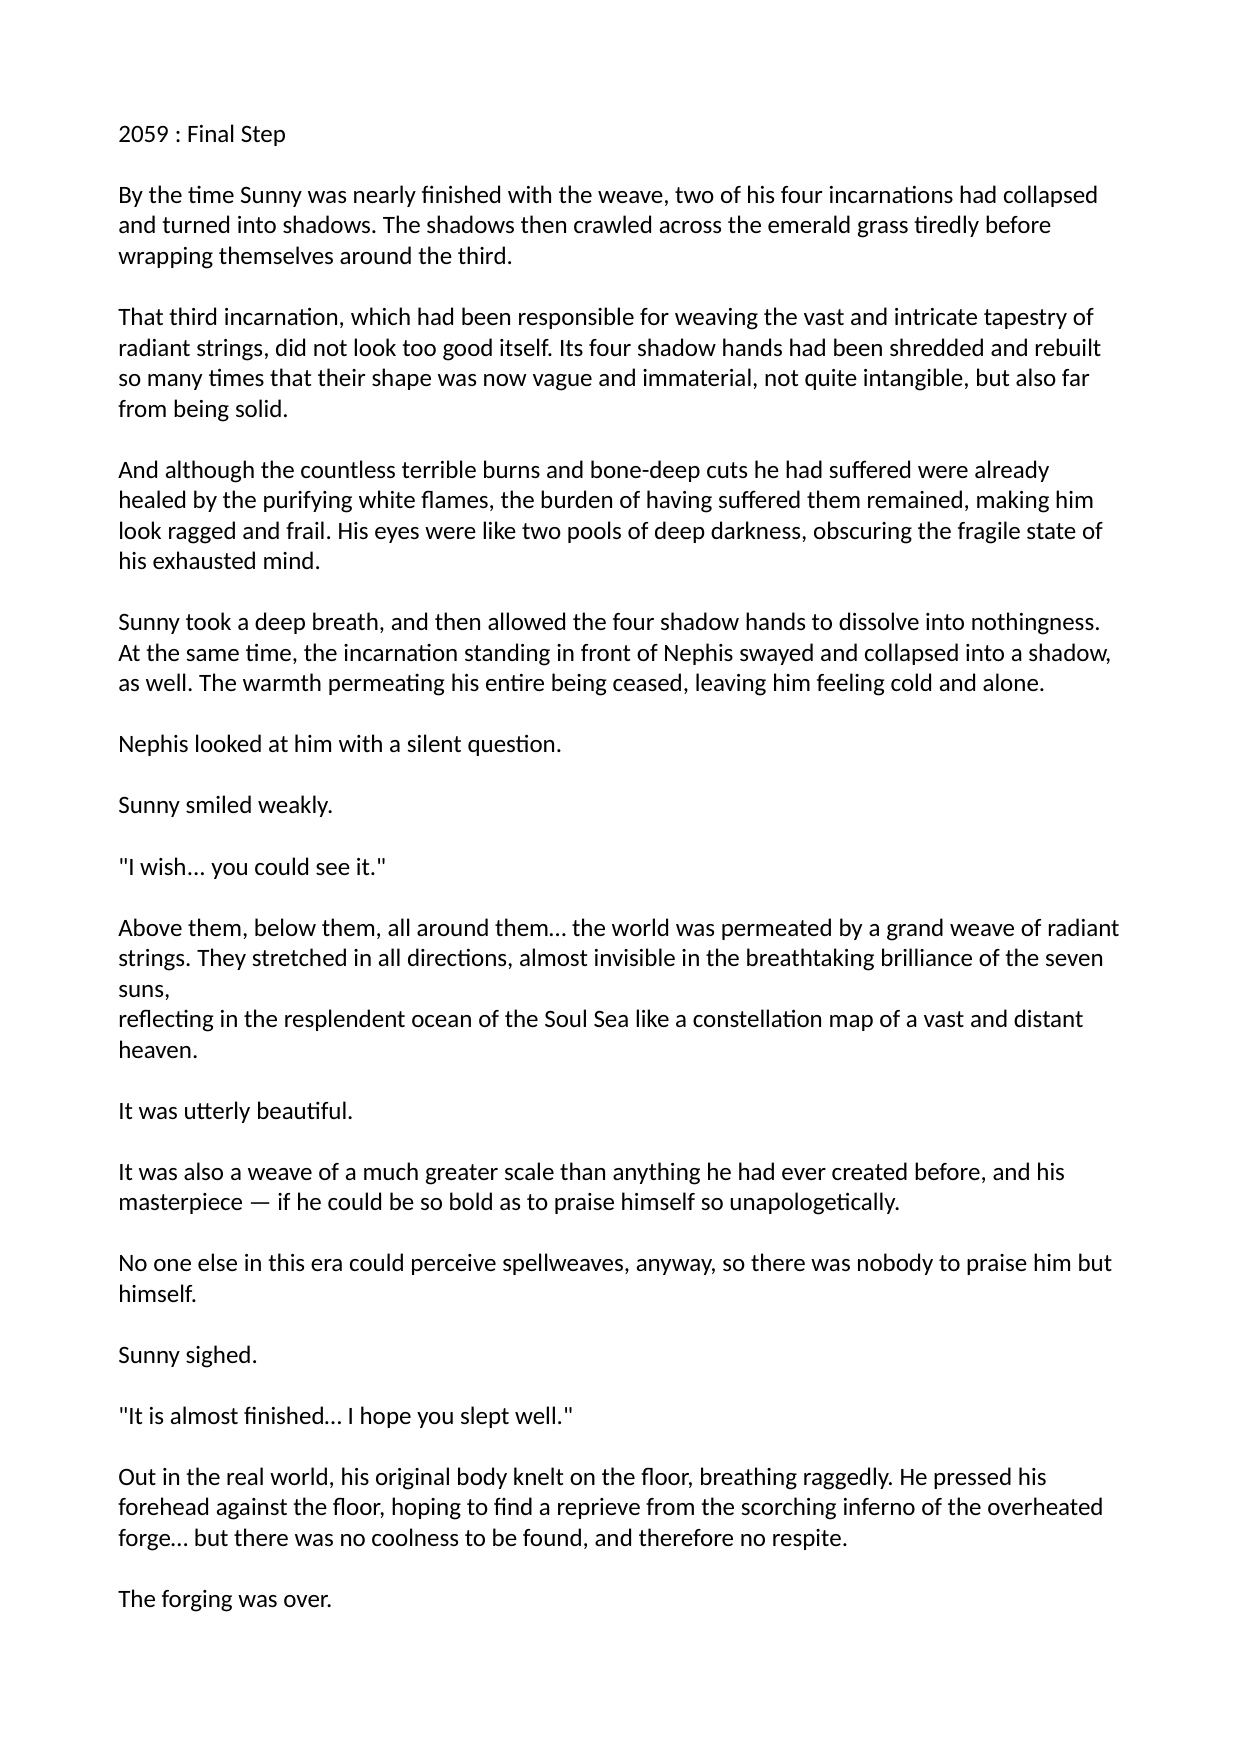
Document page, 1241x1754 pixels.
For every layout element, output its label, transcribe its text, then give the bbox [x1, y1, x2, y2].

text Sunny took a deep breath, and then allowed the four shadow hands to dissolve into nothingness. At the same time, the incarnation standing in front of Nephis swayed and collapsed into a shadow, as well. The warmth permeating his entire being ceased, leaving him feeling cold and alone. [118, 606, 1122, 698]
text It was utterly beautiful. [118, 1095, 1122, 1125]
text The forging was over. [118, 1583, 1122, 1614]
text Sunny sighed. [118, 1339, 1122, 1369]
text By the time Sunny was nearly finished with the weave, two of his four incarnations had collapsed and turned into shadows. The shadows then crawled across the emerald grass tiredly before wrapping themselves around the third. [118, 179, 1122, 271]
text Above them, below them, all around them… the world was permeated by a grand weave of radiant strings. They stretched in all directions, almost invisible in the breathtaking brilliance of the seven suns, [118, 912, 1122, 1003]
text "It is almost finished… I hope you slept well." [118, 1400, 1122, 1431]
text Out in the real world, his original body knelt on the floor, breathing raggedly. He pressed his forehead against the floor, hoping to find a reprieve from the scorching inferno of the overheated forge… but there was no coolness to be found, and therefore no respite. [118, 1461, 1122, 1553]
text Nephis looked at him with a silent question. [118, 728, 1122, 759]
text No one else in this era could perceive spellweaves, anyway, so there was nobody to praise him but himself. [118, 1247, 1122, 1308]
text "I wish... you could see it." [118, 851, 1122, 881]
text It was also a weave of a much greater scale than anything he had ever created before, and his masterpiece — if he could be so bold as to praise himself so unapologetically. [118, 1156, 1122, 1217]
text 2059 : Final Step [118, 118, 1122, 149]
text That third incarnation, which had been responsible for weaving the vast and intricate tapestry of radiant strings, did not look too good itself. Its four shadow hands had been shredded and rebuilt so many times that their shape was now vague and immaterial, not quite intangible, but also far from being solid. [118, 301, 1122, 423]
text reflecting in the resplendent ocean of the Soul Sea like a constellation map of a vast and distant heaven. [118, 1003, 1122, 1064]
text Sunny smiled weakly. [118, 789, 1122, 820]
text And although the countless terrible burns and bone-deep cuts he had suffered were already healed by the purifying white flames, the burden of having suffered them remained, making him look ragged and frail. His eyes were like two pools of deep darkness, obscuring the fragile state of his exhausted mind. [118, 454, 1122, 576]
